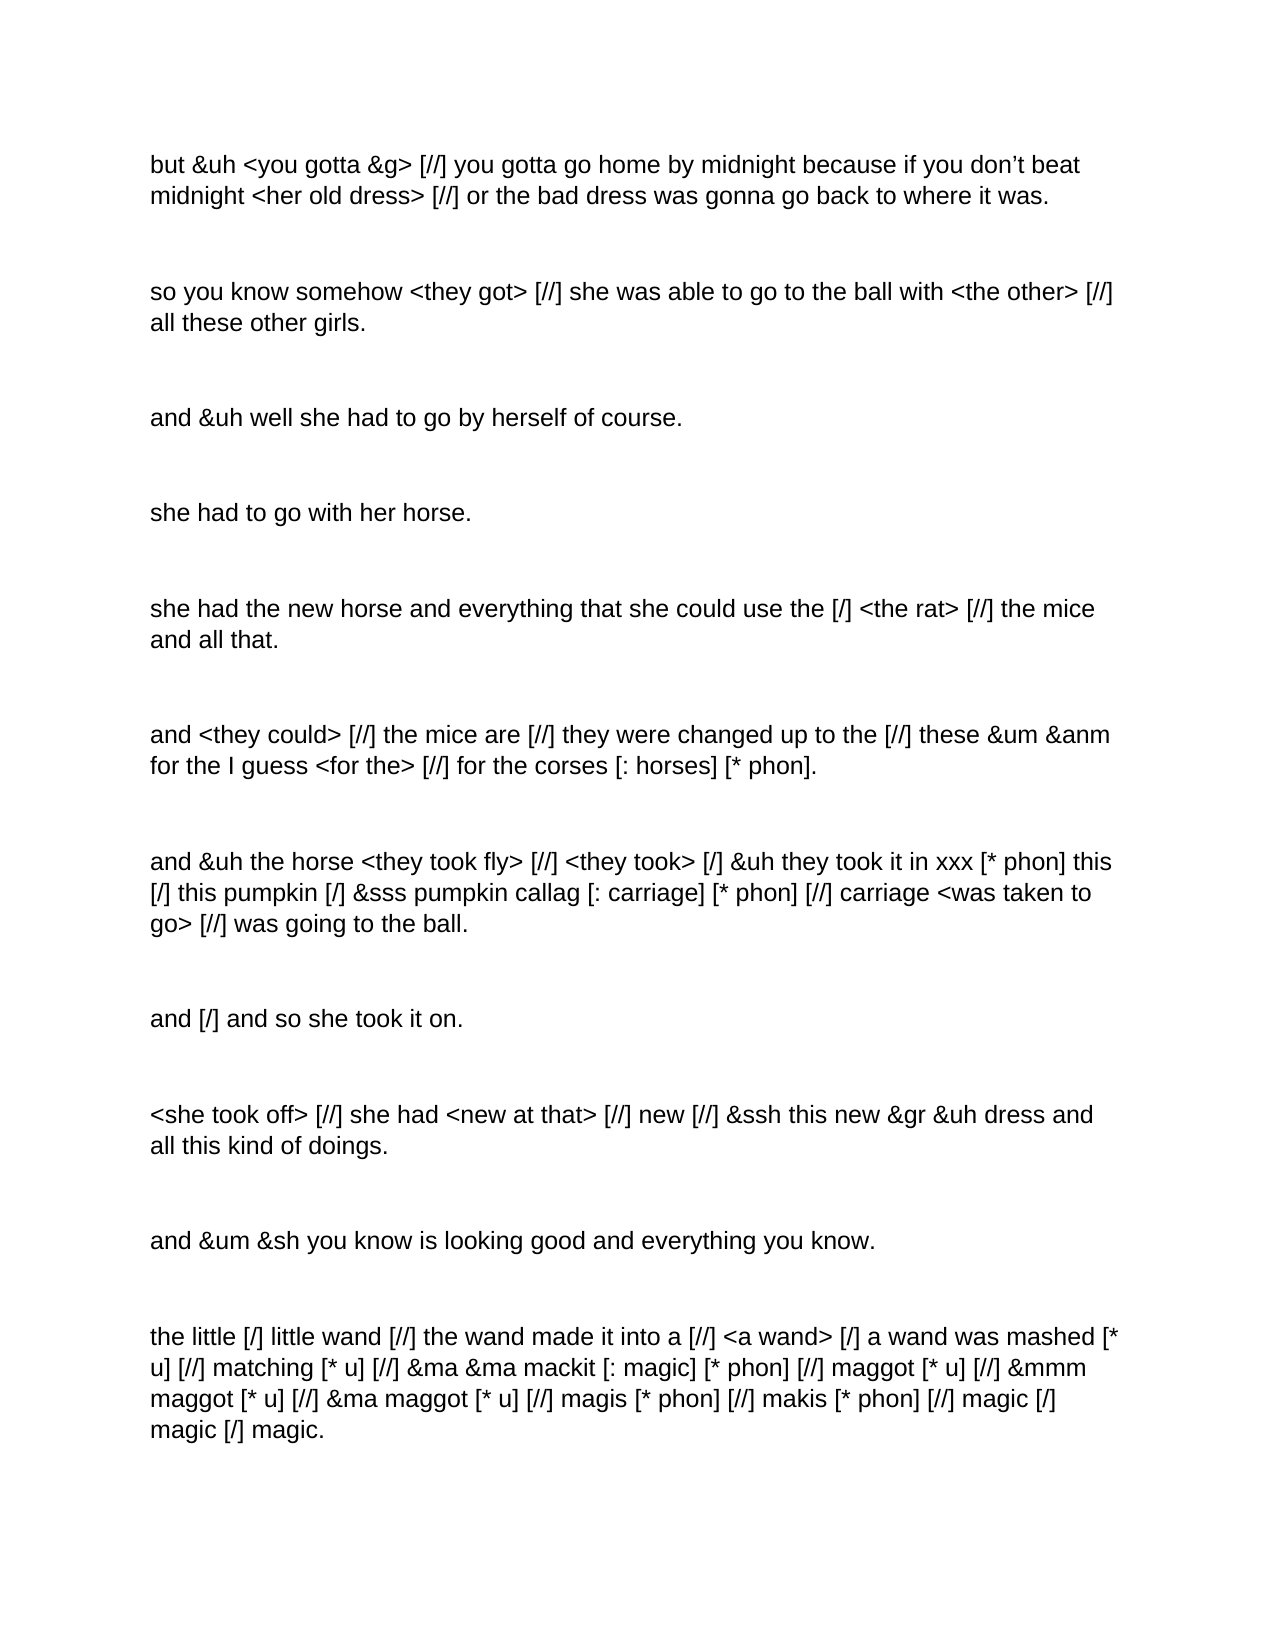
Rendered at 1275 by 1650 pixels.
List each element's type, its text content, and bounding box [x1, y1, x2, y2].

text she had to go with her horse. [150, 498, 1125, 527]
text she had the new horse and everything that she could use the [/] <the rat> [//] the mice and all that. [150, 594, 1125, 653]
text so you know somehow <they got> [//] she was able to go to the ball with <the other> [//] all these other girls. [150, 276, 1125, 336]
text but &uh <you gotta &g> [//] you gotta go home by midnight because if you don’t beat midnight <her old dress> [//] or the bad dress was gonna go back to where it was. [150, 150, 1125, 210]
text the little [/] little wand [//] the wand made it into a [//] <a wand> [/] a wand was mashed [* u] [//] matching [* u] [//] &ma &ma mackit [: magic] [* phon] [//] maggot [* u] [//] &mmm maggot [* u] [//] &ma maggot [* u] [//] magis [* phon] [//] makis [* phon] [//] magic [/] magic [/] magic. [150, 1321, 1125, 1443]
text <she took off> [//] she had <new at that> [//] new [//] &ssh this new &gr &uh dress and all this kind of doings. [150, 1099, 1125, 1159]
text and [/] and so she took it on. [150, 1004, 1125, 1033]
text and &um &sh you know is looking good and everything you know. [150, 1226, 1125, 1255]
text and &uh the horse <they took fly> [//] <they took> [/] &uh they took it in xxx [* phon] this [/] this pumpkin [/] &sss pumpkin callag [: carriage] [* phon] [//] carriage <was taken to go> [//] was going to the ball. [150, 847, 1125, 937]
text and &uh well she had to go by herself of course. [150, 403, 1125, 432]
text and <they could> [//] the mice are [//] they were changed up to the [//] these &um &anm for the I guess <for the> [//] for the corses [: horses] [* phon]. [150, 720, 1125, 780]
